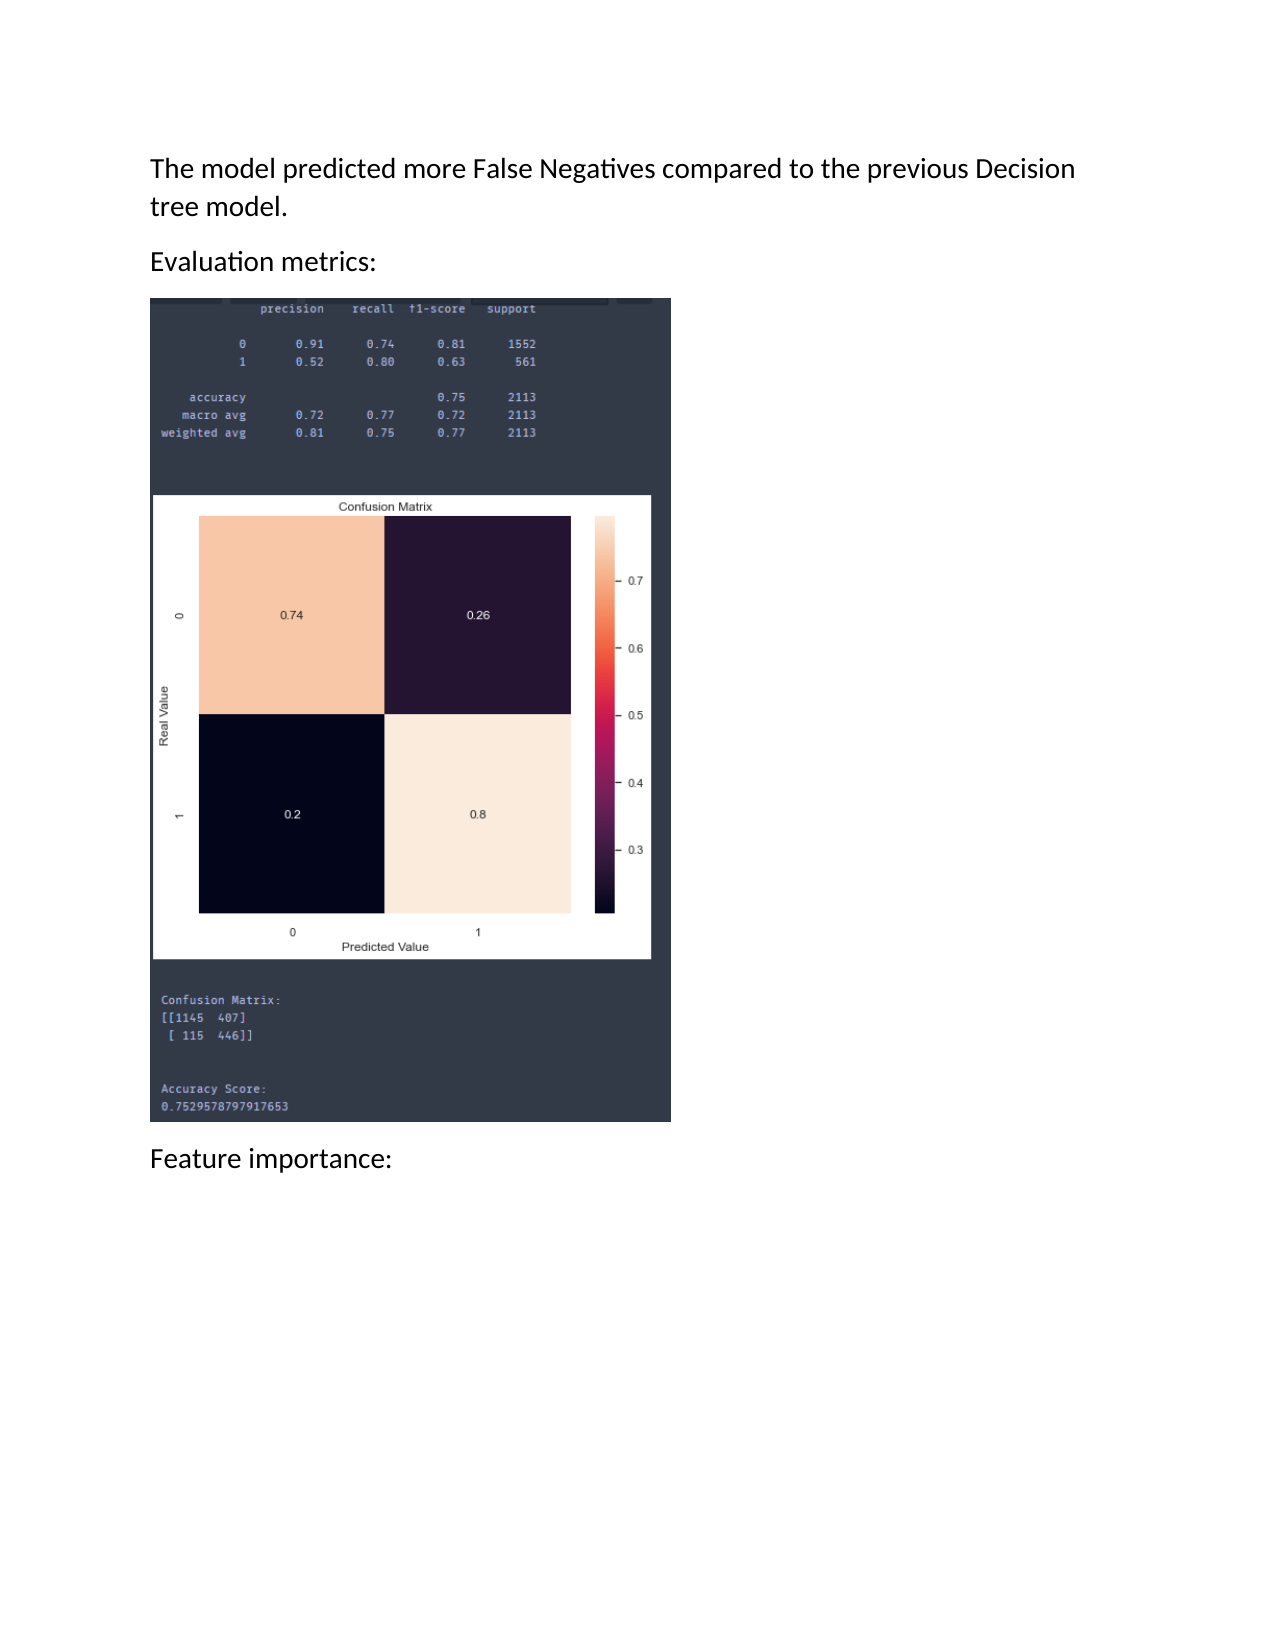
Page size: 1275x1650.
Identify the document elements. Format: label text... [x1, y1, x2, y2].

text Feature importance: [150, 1140, 1125, 1176]
picture [150, 298, 671, 1122]
text Evaluation metrics: [150, 243, 1125, 279]
text The model predicted more False Negatives compared to the previous Decision tree model. [150, 150, 1125, 224]
